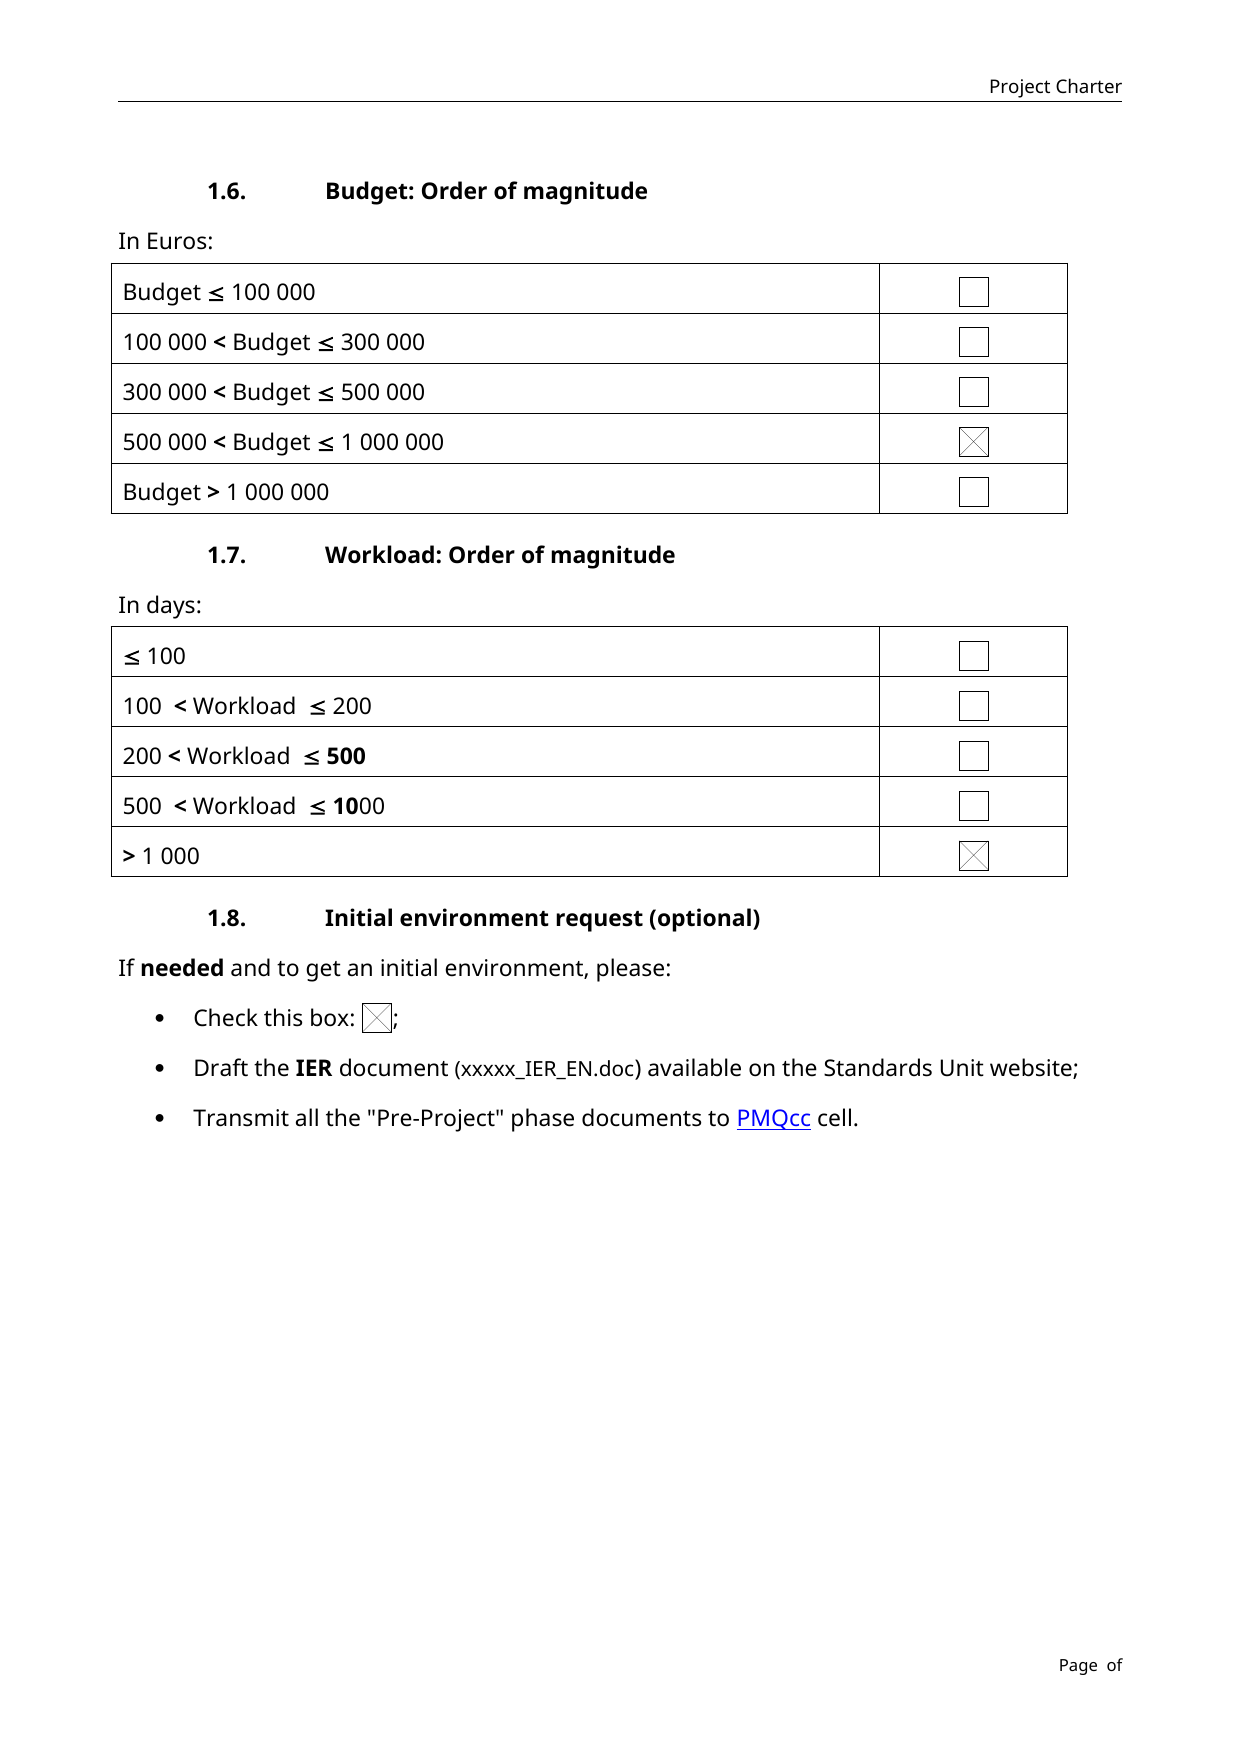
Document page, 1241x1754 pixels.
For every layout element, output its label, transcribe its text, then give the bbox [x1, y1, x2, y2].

list Transmit all the "Pre-Project" phase documents to PMQcc cell. [156, 1102, 1122, 1133]
table_cell [880, 314, 1067, 362]
table_header Budget 100 000 [112, 264, 879, 312]
subtitle Initial environment request (optional) [207, 902, 1122, 933]
table_cell > 1 000 [112, 827, 879, 876]
subtitle Workload: Order of magnitude [207, 538, 1122, 570]
table_cell [880, 727, 1067, 776]
table_cell [880, 364, 1067, 412]
table_cell [880, 464, 1067, 512]
table_header [880, 627, 1067, 676]
table_cell [880, 777, 1067, 826]
table_cell [880, 827, 1067, 876]
list Draft the IER document (xxxxx_IER_EN.doc) available on the Standards Unit website; [156, 1052, 1122, 1083]
table_cell [880, 414, 1067, 462]
text In days: [118, 588, 1122, 620]
text In Euros: [118, 225, 1122, 256]
table_header 100 [112, 627, 879, 676]
table_cell 100 000 < Budget 300 000 [112, 314, 879, 362]
subtitle Budget: Order of magnitude [207, 175, 1122, 206]
table_cell Budget > 1 000 000 [112, 464, 879, 512]
table_header [880, 264, 1067, 312]
table_cell 200 < Workload 500 [112, 727, 879, 776]
table_cell 100 < Workload 200 [112, 677, 879, 726]
table_cell 500 000 < Budget 1 000 000 [112, 414, 879, 462]
list Check this box: ; [156, 1002, 1122, 1033]
text If needed and to get an initial environment, please: [118, 952, 1122, 983]
table_cell [880, 677, 1067, 726]
table_cell 500 < Workload 1000 [112, 777, 879, 826]
table_cell 300 000 < Budget 500 000 [112, 364, 879, 412]
